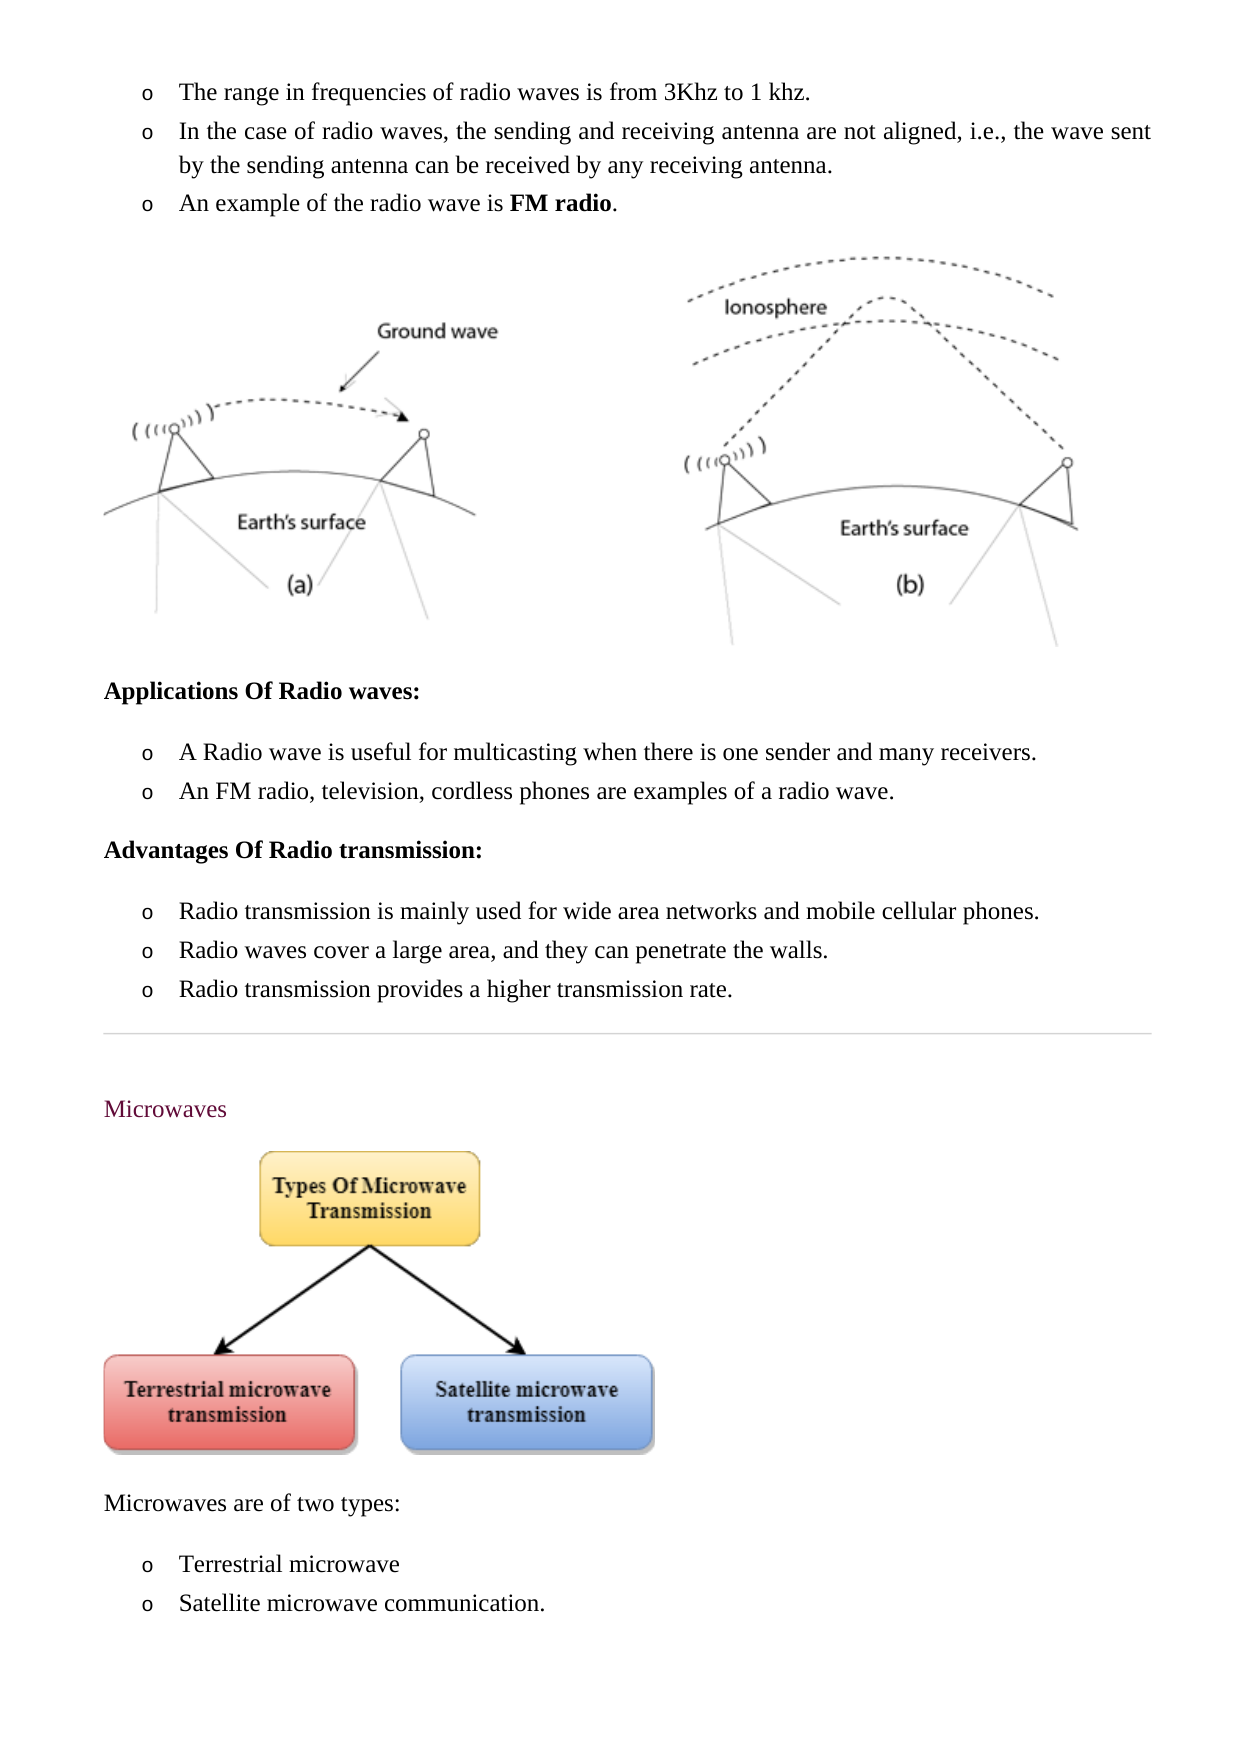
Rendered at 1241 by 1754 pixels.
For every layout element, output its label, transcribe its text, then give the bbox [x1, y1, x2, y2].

list Radio waves cover a large area, and they can penetrate the walls. [141, 932, 1152, 965]
list An example of the radio wave is FM radio. [141, 185, 1152, 218]
list Terrestrial microwave [141, 1546, 1152, 1579]
list A Radio wave is useful for multicasting when there is one sender and many receivers. [141, 734, 1152, 767]
list Radio transmission provides a higher transmission rate. [141, 971, 1152, 1004]
list In the case of radio waves, the sending and receiving antenna are not aligned, i.e., the wave sent by the sending antenna can be received by any receiving antenna. [141, 113, 1152, 178]
subtitle Microwaves [103, 1090, 1152, 1123]
list An FM radio, television, cordless phones are examples of a radio wave. [141, 773, 1152, 806]
text Applications Of Radio waves: [103, 676, 1152, 705]
list Satellite microwave communication. [141, 1585, 1152, 1618]
picture [103, 1151, 655, 1455]
text Advantages Of Radio transmission: [103, 835, 1152, 864]
picture [103, 246, 1079, 647]
list The range in frequencies of radio waves is from 3Khz to 1 khz. [141, 74, 1152, 107]
list Radio transmission is mainly used for wide area networks and mobile cellular phones. [141, 893, 1152, 926]
text Microwaves are of two types: [103, 1488, 1152, 1517]
